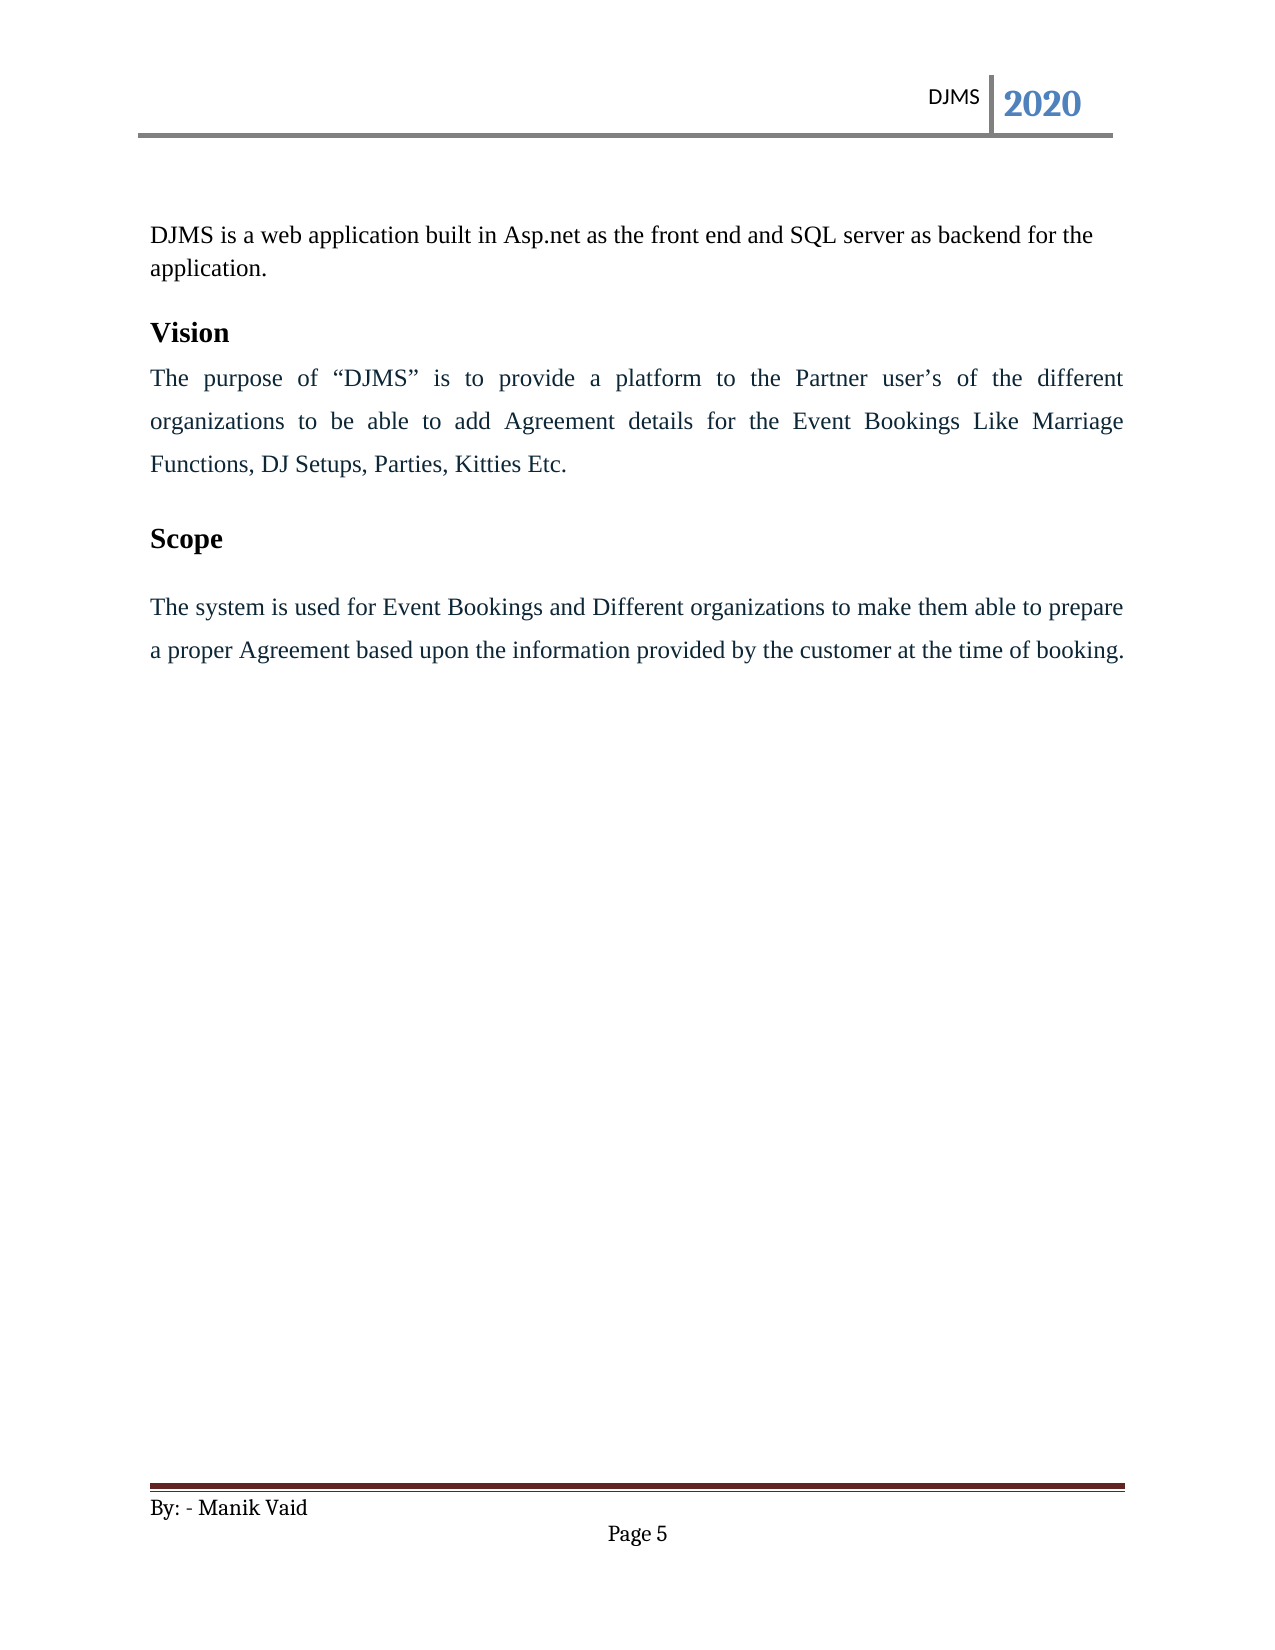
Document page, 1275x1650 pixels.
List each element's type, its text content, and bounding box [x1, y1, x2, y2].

text Scope [150, 521, 1125, 555]
text The system is used for Event Bookings and Different organizations to make them able to prepare a proper Agreement based upon the information provided by the customer at the time of booking. [150, 592, 1125, 664]
text Vision The purpose of “DJMS” is to provide a platform to the Partner user’s of the different organizations to be able to add Agreement details for the Event Bookings Like Marriage Functions, DJ Setups, Parties, Kitties Etc. [150, 315, 1125, 478]
text DJMS is a web application built in Asp.net as the front end and SQL server as backend for the application. [150, 220, 1125, 281]
